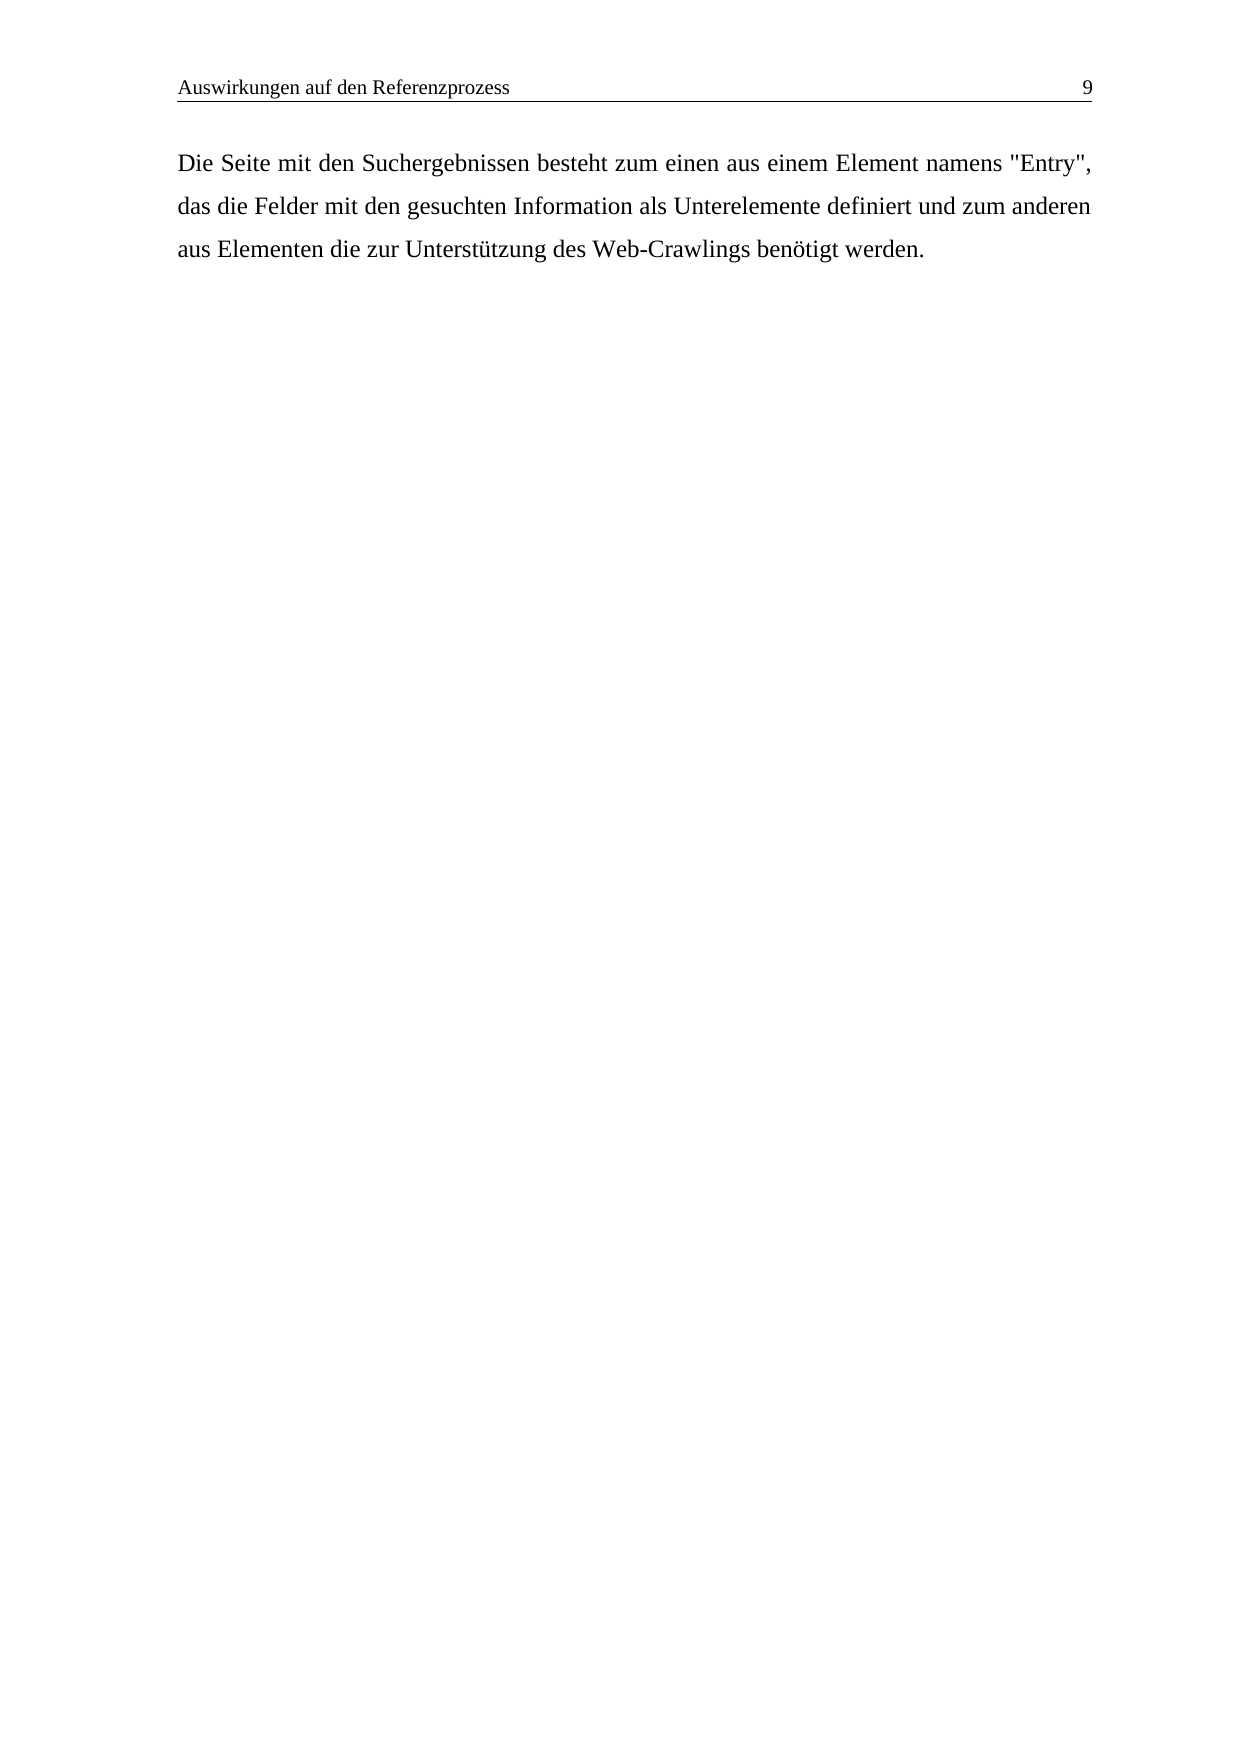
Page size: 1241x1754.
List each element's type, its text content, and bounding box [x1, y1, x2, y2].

text Die Seite mit den Suchergebnissen besteht zum einen aus einem Element namens "Entry", das die Felder mit den gesuchten Information als Unterelemente definiert und zum anderen aus Elementen die zur Unterstützung des Web-Crawlings benötigt werden. [177, 148, 1092, 263]
